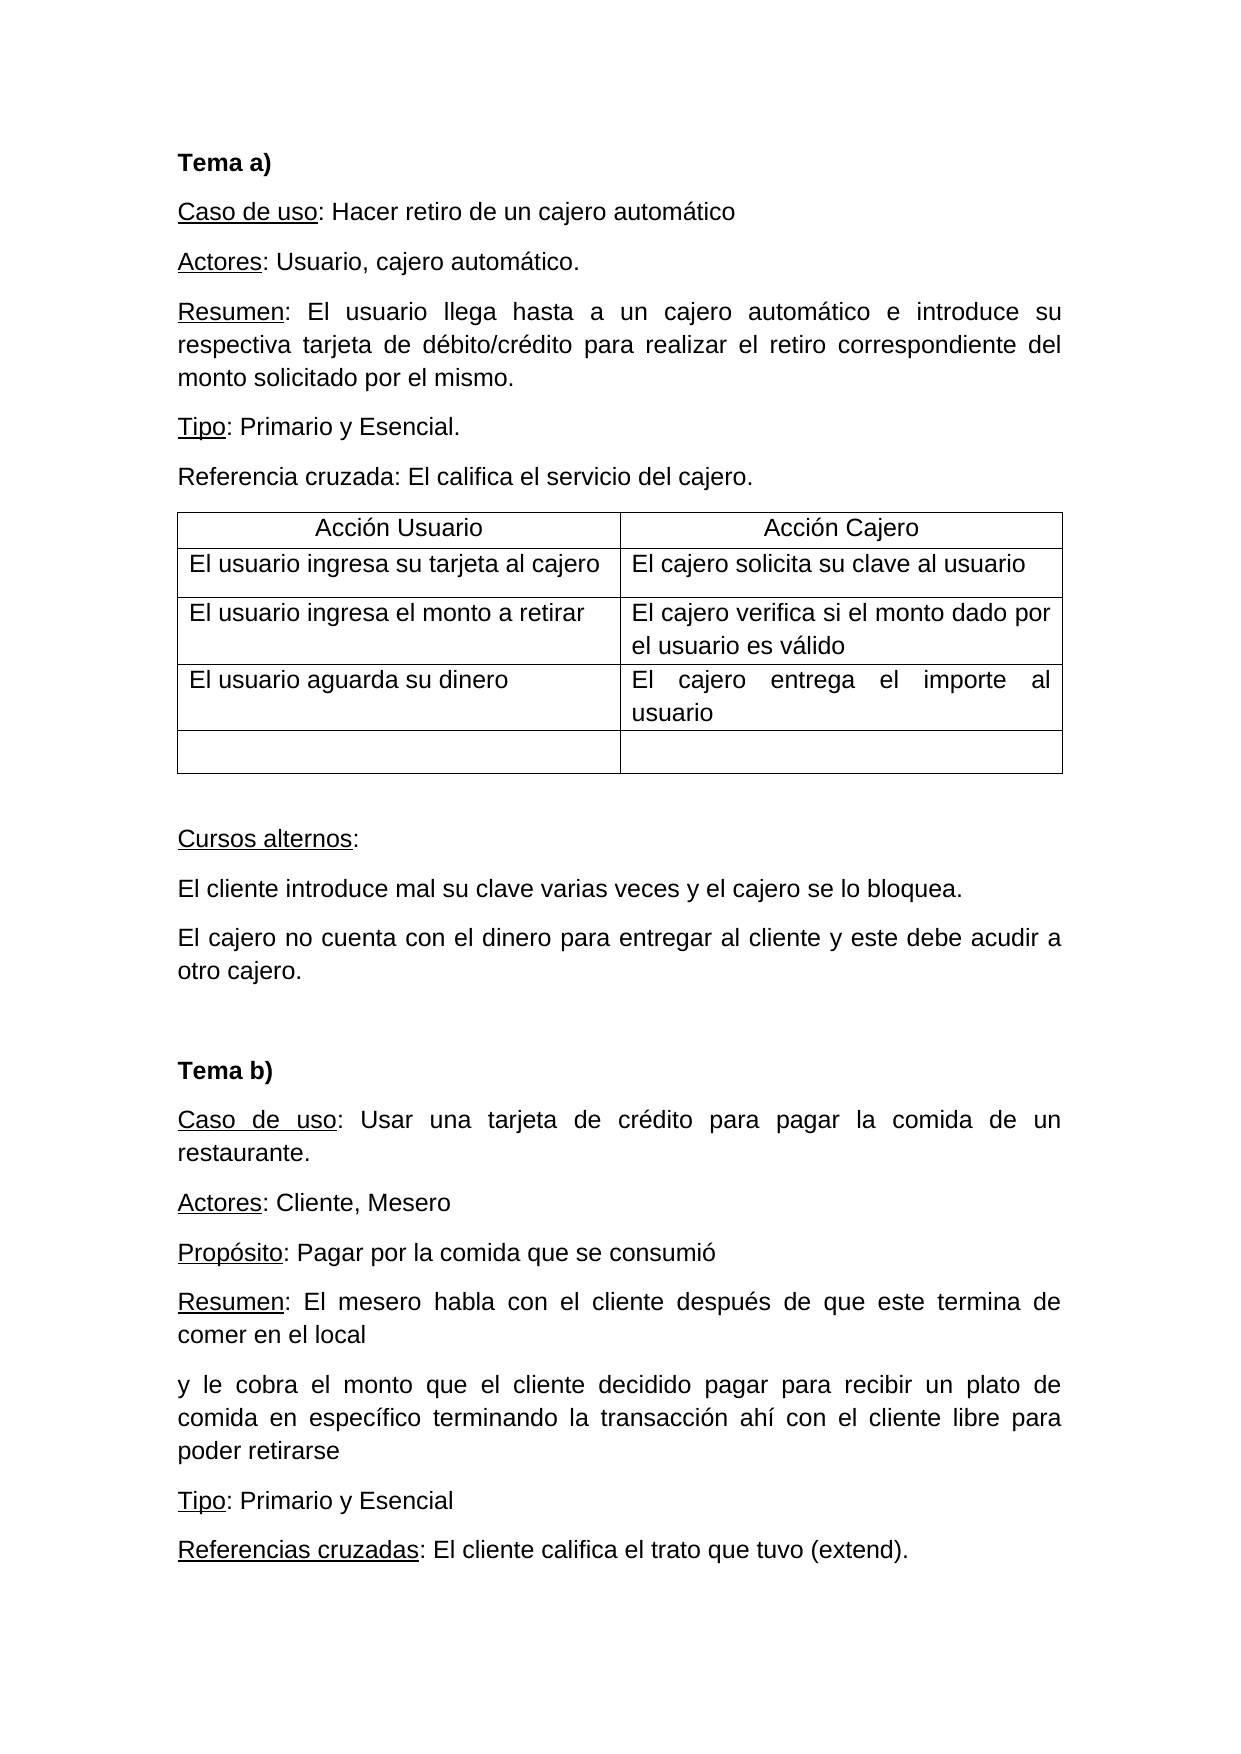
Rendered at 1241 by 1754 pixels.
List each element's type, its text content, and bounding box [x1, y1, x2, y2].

table_cell [621, 731, 1062, 773]
text Tema a) [177, 148, 1063, 176]
text Tipo: Primario y Esencial. [177, 412, 1063, 441]
text El cliente introduce mal su clave varias veces y el cajero se lo bloquea. [177, 873, 1063, 902]
table_cell El cajero solicita su clave al usuario [621, 549, 1062, 597]
table_cell El usuario ingresa el monto a retirar [178, 598, 620, 664]
text Actores: Cliente, Mesero [177, 1188, 1063, 1217]
text El cajero no cuenta con el dinero para entregar al cliente y este debe acudir a otro cajero. [177, 923, 1063, 985]
table_cell El usuario aguarda su dinero [178, 665, 620, 730]
text y le cobra el monto que el cliente decidido pagar para recibir un plato de comida en específico terminando la transacción ahí con el cliente libre para poder retirarse [177, 1370, 1063, 1465]
text Tipo: Primario y Esencial [177, 1486, 1063, 1514]
table_cell El cajero verifica si el monto dado por el usuario es válido [621, 598, 1062, 664]
table_header Acción Usuario [178, 513, 620, 548]
text Referencia cruzada: El califica el servicio del cajero. [177, 462, 1063, 491]
table_header Acción Cajero [621, 513, 1062, 548]
text Propósito: Pagar por la comida que se consumió [177, 1238, 1063, 1266]
text Resumen: El usuario llega hasta a un cajero automático e introduce su respectiva tarjeta de débito/crédito para realizar el retiro correspondiente del monto solicitado por el mismo. [177, 297, 1063, 391]
text Cursos alternos: [177, 824, 1063, 853]
text Caso de uso: Hacer retiro de un cajero automático [177, 197, 1063, 226]
table_cell [178, 731, 620, 773]
table_cell El usuario ingresa su tarjeta al cajero [178, 549, 620, 597]
text Tema b) [177, 1056, 1063, 1084]
text Referencias cruzadas: El cliente califica el trato que tuvo (extend). [177, 1536, 1063, 1564]
table_cell El cajero entrega el importe al usuario [621, 665, 1062, 730]
text Actores: Usuario, cajero automático. [177, 247, 1063, 276]
text Caso de uso: Usar una tarjeta de crédito para pagar la comida de un restaurante. [177, 1105, 1063, 1167]
text Resumen: El mesero habla con el cliente después de que este termina de comer en el local [177, 1287, 1063, 1349]
